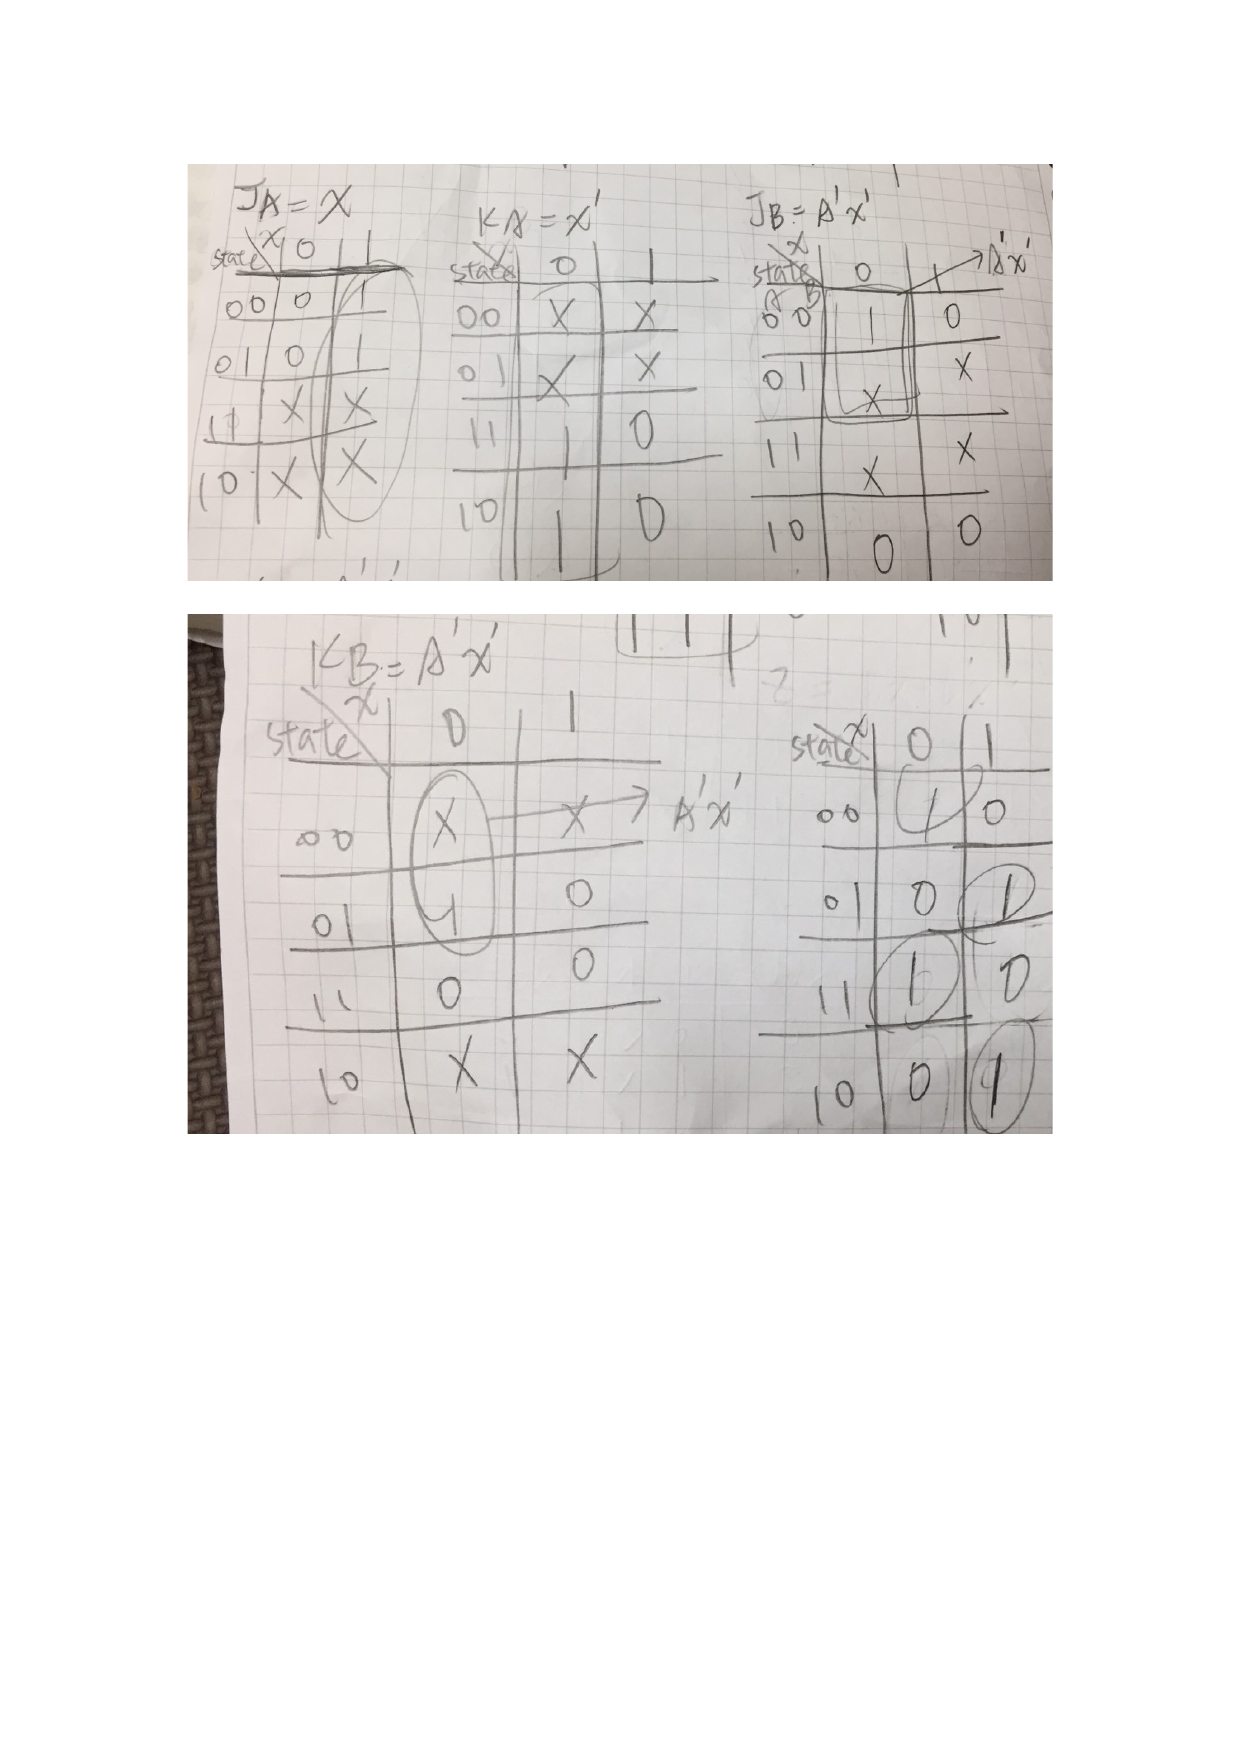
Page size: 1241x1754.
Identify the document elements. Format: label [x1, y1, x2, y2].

picture [187, 614, 1053, 1134]
picture [187, 164, 1053, 581]
